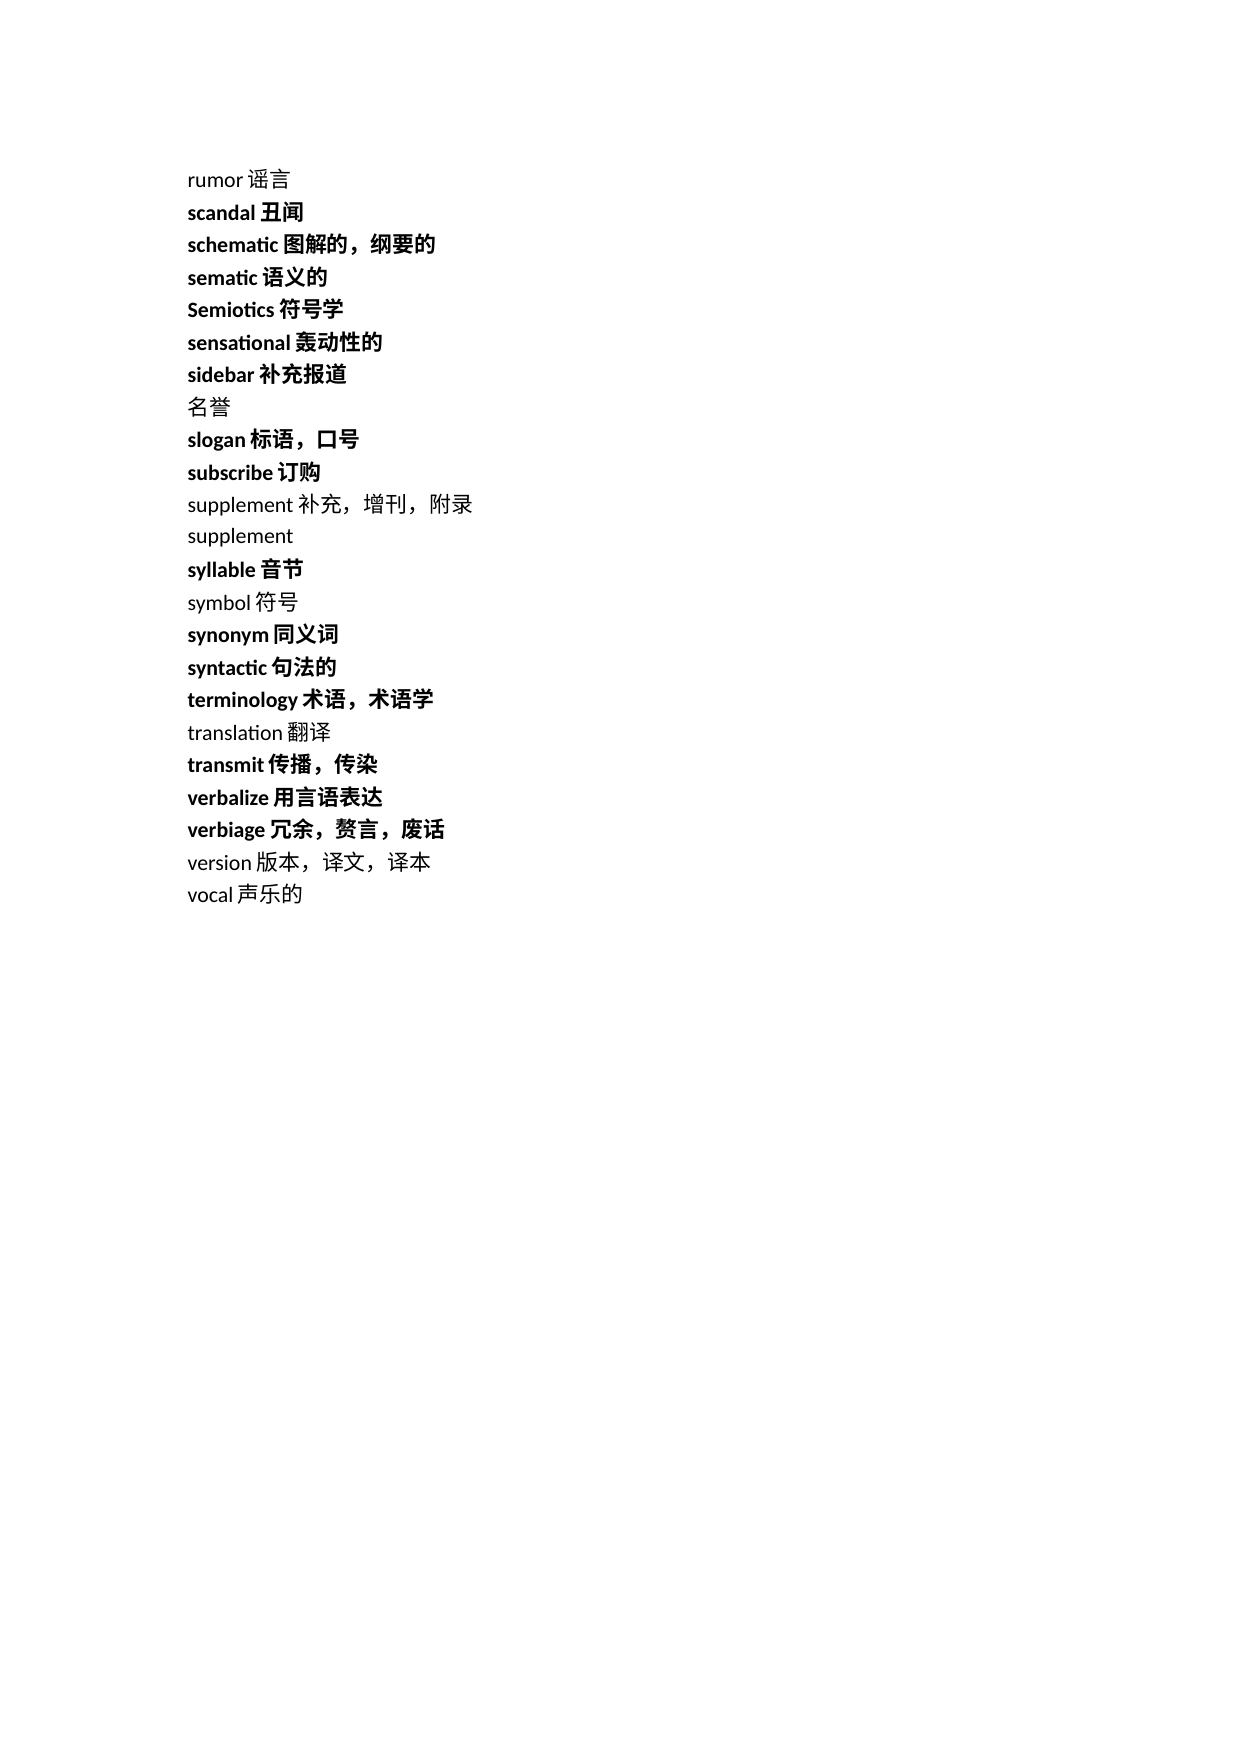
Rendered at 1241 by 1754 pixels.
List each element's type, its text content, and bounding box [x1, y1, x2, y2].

text vocal声乐的 [187, 877, 1053, 909]
text verbalize用言语表达 [187, 779, 1053, 812]
text Semiotics符号学 [187, 292, 1053, 324]
text slogan标语，口号 [187, 422, 1053, 454]
text 名誉 [187, 389, 1053, 422]
text rumor谣言 [187, 162, 1053, 194]
text transmit传播，传染 [187, 747, 1053, 779]
text supplement [187, 519, 1053, 552]
text symbol符号 [187, 584, 1053, 617]
text verbiage冗余，赘言，废话 [187, 812, 1053, 844]
text syllable音节 [187, 552, 1053, 584]
text scandal丑闻 [187, 194, 1053, 227]
text version版本，译文，译本 [187, 844, 1053, 877]
text sematic语义的 [187, 259, 1053, 292]
text syntactic句法的 [187, 649, 1053, 682]
text sensational轰动性的 [187, 324, 1053, 357]
text schematic图解的，纲要的 [187, 227, 1053, 259]
text terminology术语，术语学 [187, 682, 1053, 714]
text synonym同义词 [187, 617, 1053, 649]
text supplement补充，增刊，附录 [187, 487, 1053, 519]
text translation翻译 [187, 714, 1053, 747]
text subscribe订购 [187, 454, 1053, 487]
text sidebar补充报道 [187, 357, 1053, 389]
